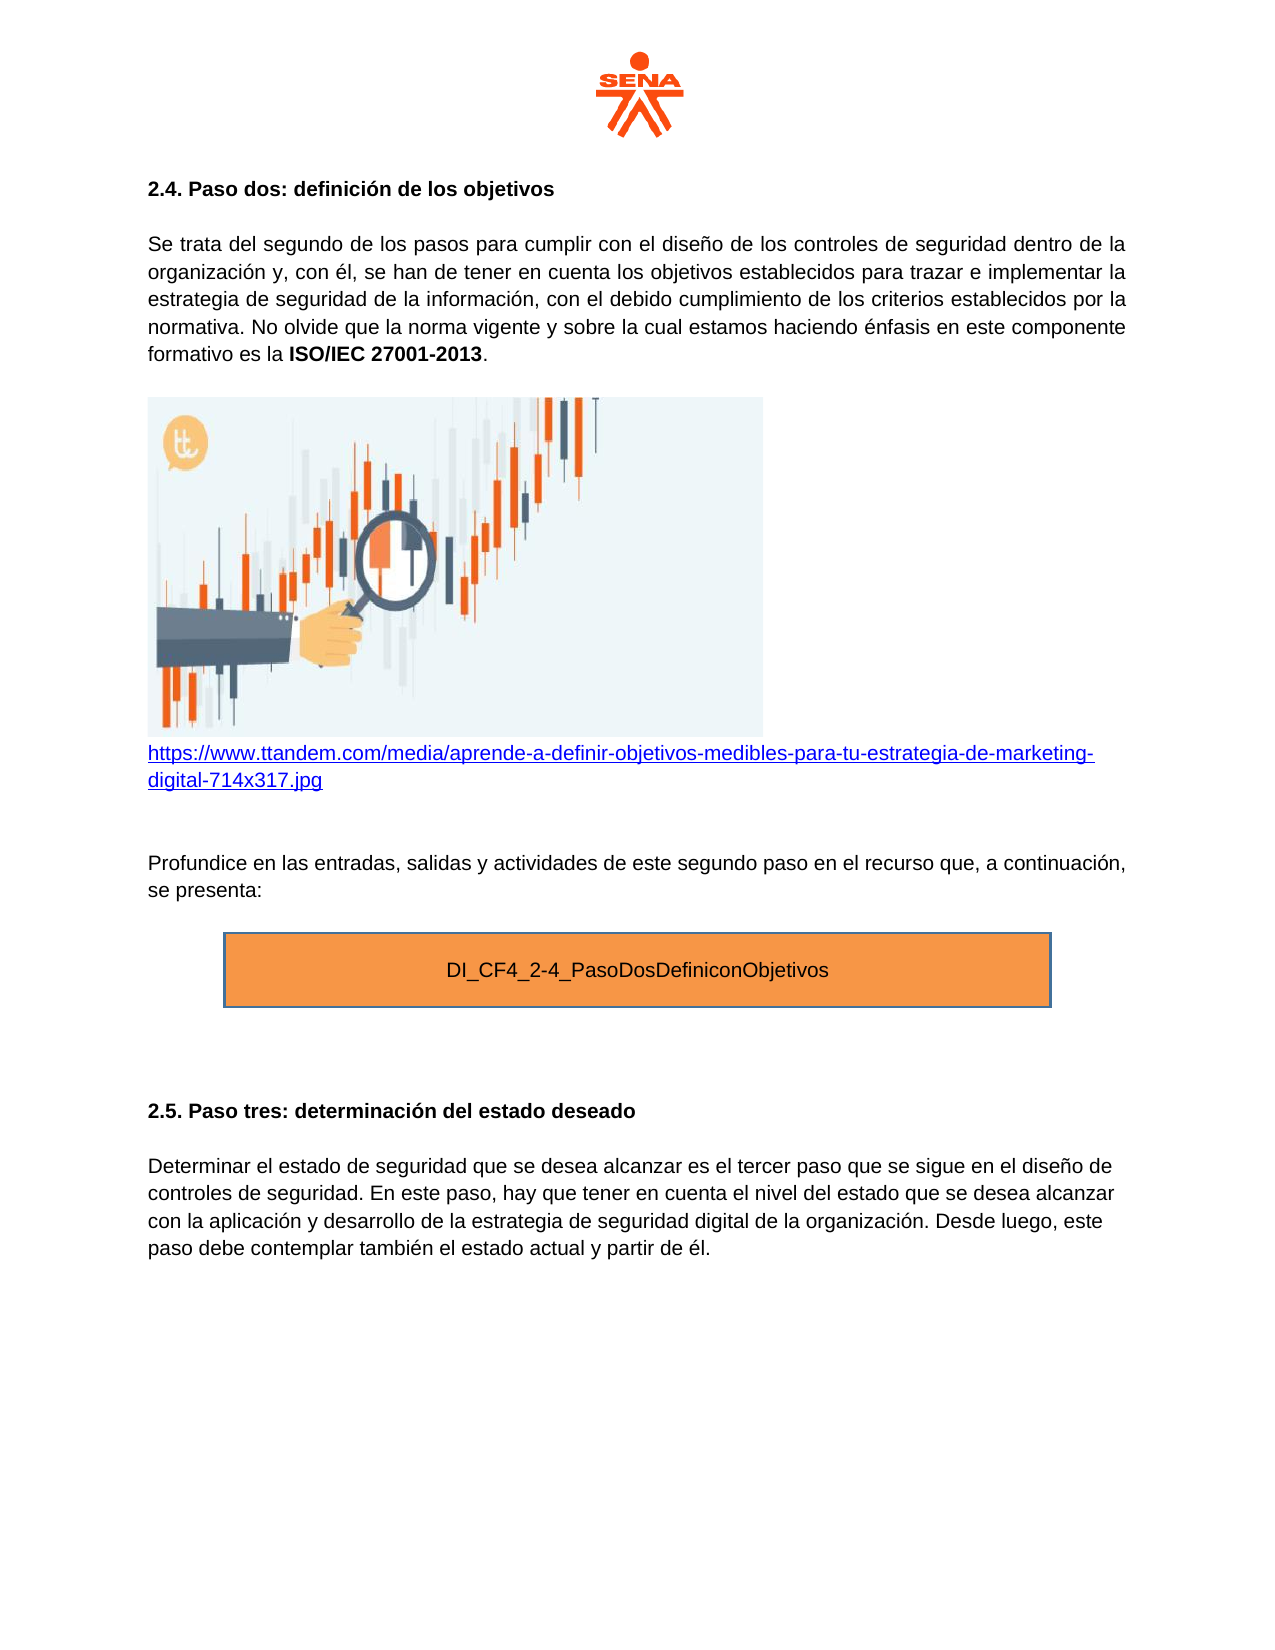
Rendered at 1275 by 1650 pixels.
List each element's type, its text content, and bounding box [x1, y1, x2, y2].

text https://www.ttandem.com/media/aprende-a-definir-objetivos-medibles-para-tu-estrategia-de-marketing-digital-714x317.jpg [148, 741, 1127, 792]
picture [585, 48, 690, 142]
text 2.5. Paso tres: determinación del estado deseado [148, 1098, 1127, 1122]
text 2.4. Paso dos: definición de los objetivos [148, 177, 1127, 201]
text Se trata del segundo de los pasos para cumplir con el diseño de los controles de seguridad dentro de la organización y, con él, se han de tener en cuenta los objetivos establecidos para trazar e implementar la estrategia de seguridad de la información, con el debido cumplimiento de los criterios establecidos por la normativa. No olvide que la norma vigente y sobre la cual estamos haciendo énfasis en este componente formativo es la ISO/IEC 27001-2013. [148, 232, 1127, 366]
text Determinar el estado de seguridad que se desea alcanzar es el tercer paso que se sigue en el diseño de controles de seguridad. En este paso, hay que tener en cuenta el nivel del estado que se desea alcanzar con la aplicación y desarrollo de la estrategia de seguridad digital de la organización. Desde luego, este paso debe contemplar también el estado actual y partir de él. [148, 1153, 1127, 1260]
text Profundice en las entradas, salidas y actividades de este segundo paso en el recurso que, a continuación, se presenta: [148, 851, 1127, 902]
picture [147, 397, 764, 737]
